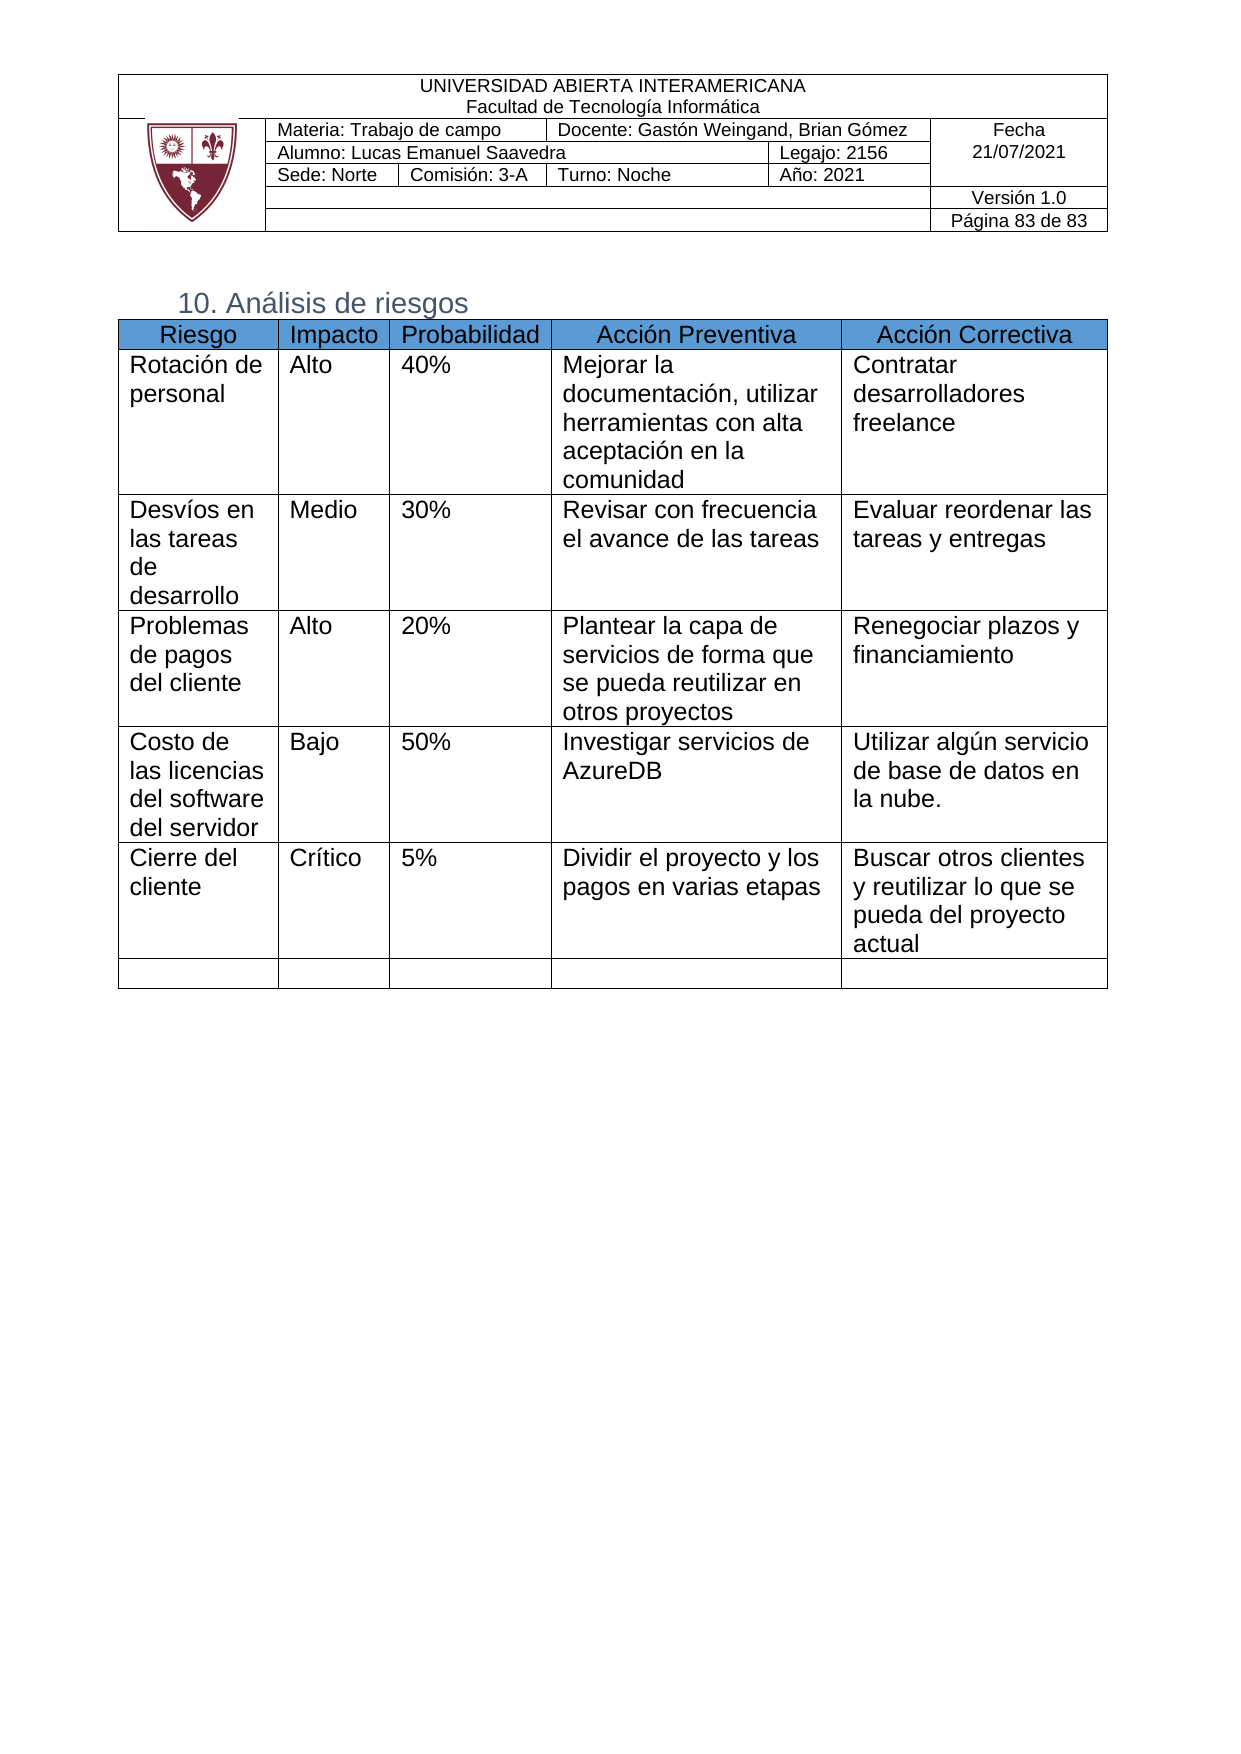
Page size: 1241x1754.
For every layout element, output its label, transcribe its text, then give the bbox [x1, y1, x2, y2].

table_cell [119, 959, 278, 988]
table_cell [842, 959, 1107, 988]
table_cell Mejorar la documentación, utilizar herramientas con alta aceptación en la comunidad [552, 350, 841, 494]
table_cell Medio [279, 495, 389, 610]
table_cell Alto [279, 611, 389, 726]
table_cell 40% [390, 350, 551, 494]
table_cell Utilizar algún servicio de base de datos en la nube. [842, 727, 1107, 842]
table_cell [390, 959, 551, 988]
table_cell Crítico [279, 843, 389, 958]
table_cell [279, 959, 389, 988]
table_cell Revisar con frecuencia el avance de las tareas [552, 495, 841, 610]
table_header Acción Correctiva [842, 320, 1107, 349]
table_cell Dividir el proyecto y los pagos en varias etapas [552, 843, 841, 958]
table_cell [552, 959, 841, 988]
table_cell Investigar servicios de AzureDB [552, 727, 841, 842]
subtitle 10. Análisis de riesgos [177, 286, 1063, 319]
table_cell 30% [390, 495, 551, 610]
table_cell Contratar desarrolladores freelance [842, 350, 1107, 494]
table_cell Desvíos en las tareas de desarrollo [119, 495, 278, 610]
table_cell Renegociar plazos y financiamiento [842, 611, 1107, 726]
table_header Probabilidad [390, 320, 551, 349]
table_cell Bajo [279, 727, 389, 842]
table_cell Rotación de personal [119, 350, 278, 494]
table_cell 20% [390, 611, 551, 726]
table_cell Alto [279, 350, 389, 494]
table_cell 50% [390, 727, 551, 842]
table_cell Buscar otros clientes y reutilizar lo que se pueda del proyecto actual [842, 843, 1107, 958]
table_cell Evaluar reordenar las tareas y entregas [842, 495, 1107, 610]
table_header Acción Preventiva [552, 320, 841, 349]
table_cell Plantear la capa de servicios de forma que se pueda reutilizar en otros proyectos [552, 611, 841, 726]
table_header Riesgo [119, 320, 278, 349]
picture [145, 118, 239, 226]
table_cell Costo de las licencias del software del servidor [119, 727, 278, 842]
table_cell 5% [390, 843, 551, 958]
table_cell Problemas de pagos del cliente [119, 611, 278, 726]
table_header Impacto [279, 320, 389, 349]
table_cell Cierre del cliente [119, 843, 278, 958]
